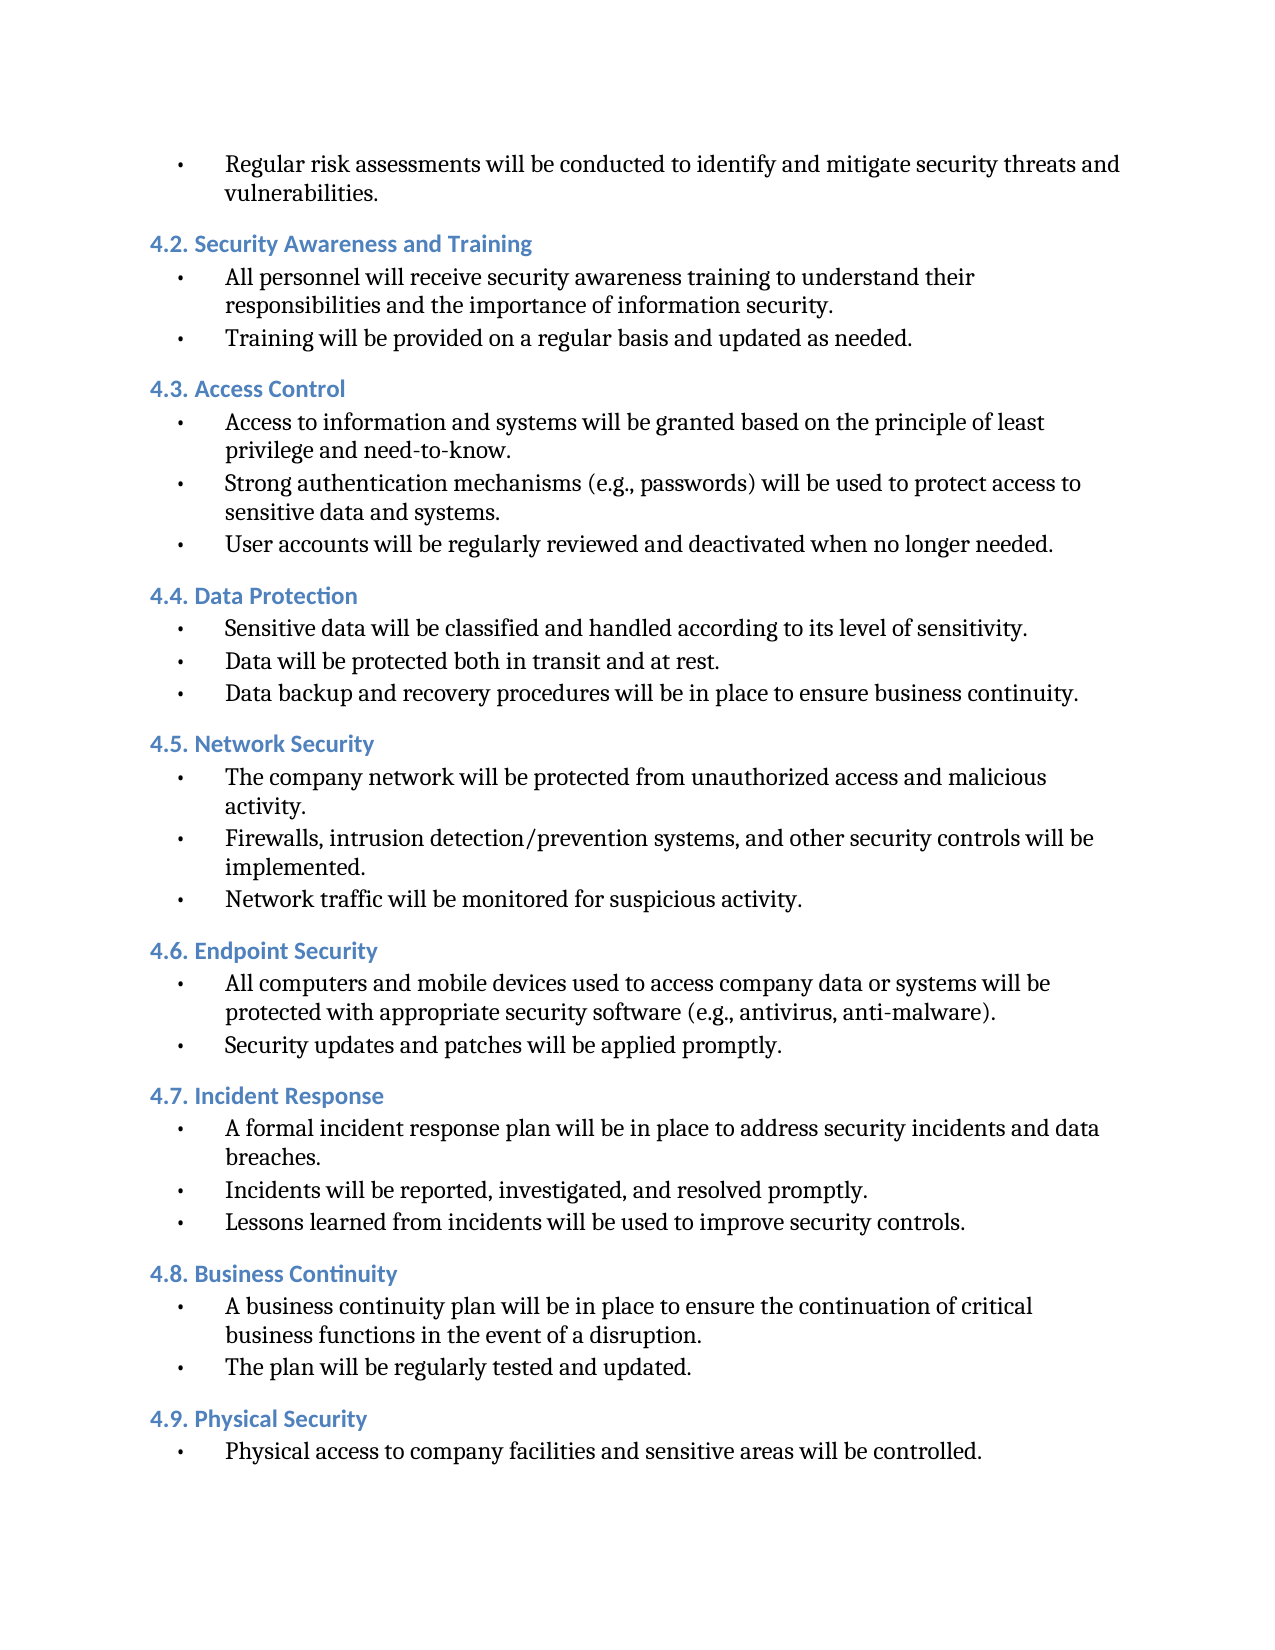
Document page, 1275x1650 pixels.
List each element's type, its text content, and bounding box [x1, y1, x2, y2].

list Firewalls, intrusion detection/prevention systems, and other security controls will be implemented. [175, 824, 1125, 882]
subtitle 4.8. Business Continuity [150, 1258, 1125, 1288]
list The company network will be protected from unauthorized access and malicious activity. [175, 763, 1125, 820]
subtitle 4.2. Security Awareness and Training [150, 228, 1125, 259]
list Sensitive data will be classified and handled according to its level of sensitivity. [175, 614, 1125, 643]
list Physical access to company facilities and sensitive areas will be controlled. [175, 1437, 1125, 1466]
list The plan will be regularly tested and updated. [175, 1353, 1125, 1382]
subtitle 4.3. Access Control [150, 373, 1125, 404]
list Regular risk assessments will be conducted to identify and mitigate security threats and vulnerabilities. [175, 150, 1125, 207]
list A business continuity plan will be in place to ensure the continuation of critical business functions in the event of a disruption. [175, 1292, 1125, 1349]
list Security updates and patches will be applied promptly. [175, 1031, 1125, 1059]
list Network traffic will be monitored for suspicious activity. [175, 885, 1125, 914]
list Training will be provided on a regular basis and updated as needed. [175, 324, 1125, 353]
subtitle 4.7. Incident Response [150, 1080, 1125, 1111]
subtitle 4.5. Network Security [150, 729, 1125, 759]
list Access to information and systems will be granted based on the principle of least privilege and need-to-know. [175, 408, 1125, 465]
list All personnel will receive security awareness training to understand their responsibilities and the importance of information security. [175, 263, 1125, 320]
list Data backup and recovery procedures will be in place to ensure business continuity. [175, 679, 1125, 708]
list A formal incident response plan will be in place to address security incidents and data breaches. [175, 1114, 1125, 1172]
subtitle 4.4. Data Protection [150, 580, 1125, 610]
list All computers and mobile devices used to access company data or systems will be protected with appropriate security software (e.g., antivirus, anti-malware). [175, 969, 1125, 1027]
subtitle 4.9. Physical Security [150, 1403, 1125, 1433]
list Data will be protected both in transit and at rest. [175, 647, 1125, 675]
list Strong authentication mechanisms (e.g., passwords) will be used to protect access to sensitive data and systems. [175, 469, 1125, 526]
list Lessons learned from incidents will be used to improve security controls. [175, 1208, 1125, 1237]
subtitle 4.6. Endpoint Security [150, 935, 1125, 966]
list User accounts will be regularly reviewed and deactivated when no longer needed. [175, 530, 1125, 559]
list Incidents will be reported, investigated, and resolved promptly. [175, 1176, 1125, 1204]
